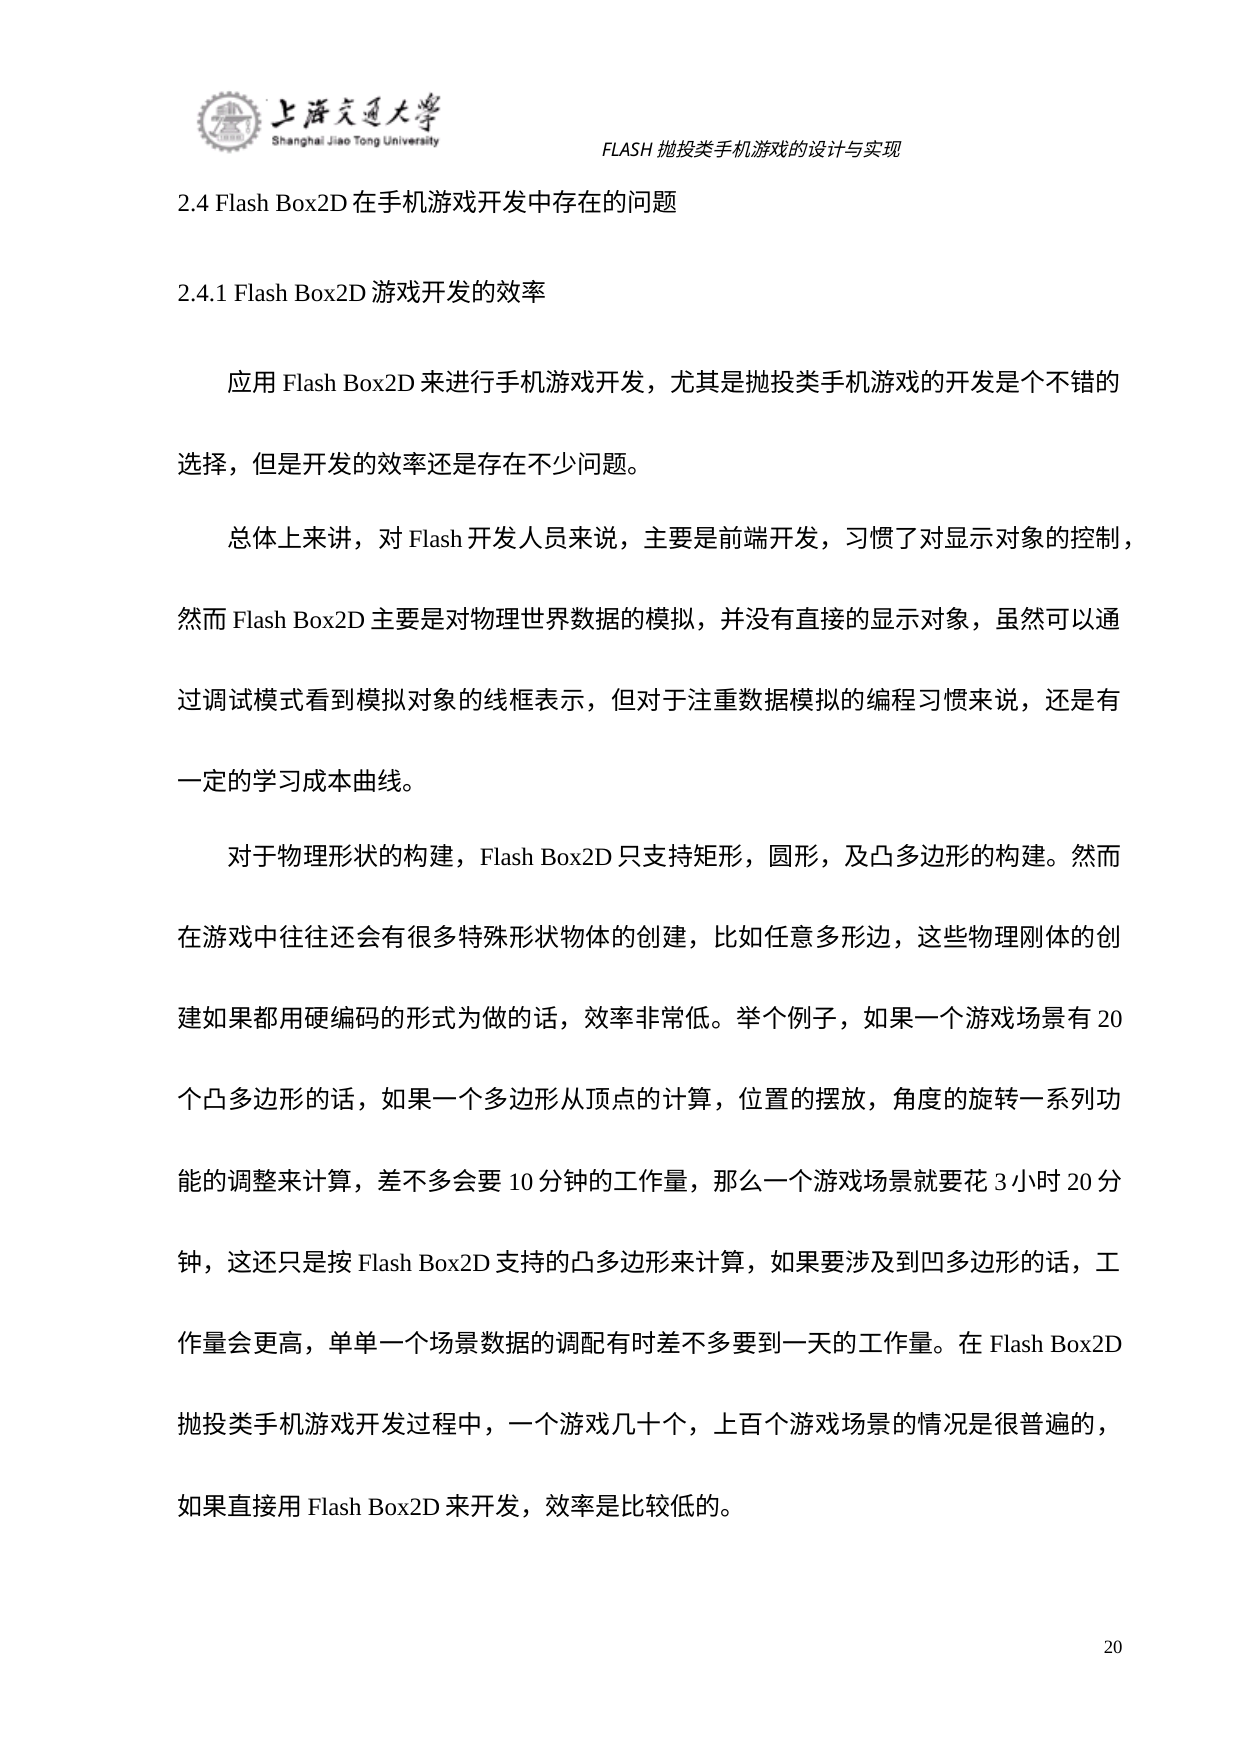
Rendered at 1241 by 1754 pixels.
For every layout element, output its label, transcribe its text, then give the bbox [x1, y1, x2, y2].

subtitle 2.4 Flash Box2D在手机游戏开发中存在的问题 [177, 168, 1122, 233]
subtitle Flash Box2D游戏开发的效率 [177, 258, 1122, 323]
picture [177, 75, 456, 157]
text 总体上来讲，对Flash开发人员来说，主要是前端开发，习惯了对显示对象的控制，然而Flash Box2D主要是对物理世界数据的模拟，并没有直接的显示对象，虽然可以通过调试模式看到模拟对象的线框表示，但对于注重数据模拟的编程习惯来说，还是有一定的学习成本曲线。 [177, 504, 1122, 812]
text 对于物理形状的构建，Flash Box2D只支持矩形，圆形，及凸多边形的构建。然而在游戏中往往还会有很多特殊形状物体的创建，比如任意多形边，这些物理刚体的创建如果都用硬编码的形式为做的话，效率非常低。举个例子，如果一个游戏场景有20个凸多边形的话，如果一个多边形从顶点的计算，位置的摆放，角度的旋转一系列功能的调整来计算，差不多会要10分钟的工作量，那么一个游戏场景就要花3小时20分钟，这还只是按Flash Box2D支持的凸多边形来计算，如果要涉及到凹多边形的话，工作量会更高，单单一个场景数据的调配有时差不多要到一天的工作量。在Flash Box2D 抛投类手机游戏开发过程中，一个游戏几十个，上百个游戏场景的情况是很普遍的，如果直接用Flash Box2D来开发，效率是比较低的。 [177, 822, 1122, 1537]
text 应用Flash Box2D来进行手机游戏开发，尤其是抛投类手机游戏的开发是个不错的选择，但是开发的效率还是存在不少问题。 [177, 348, 1122, 495]
